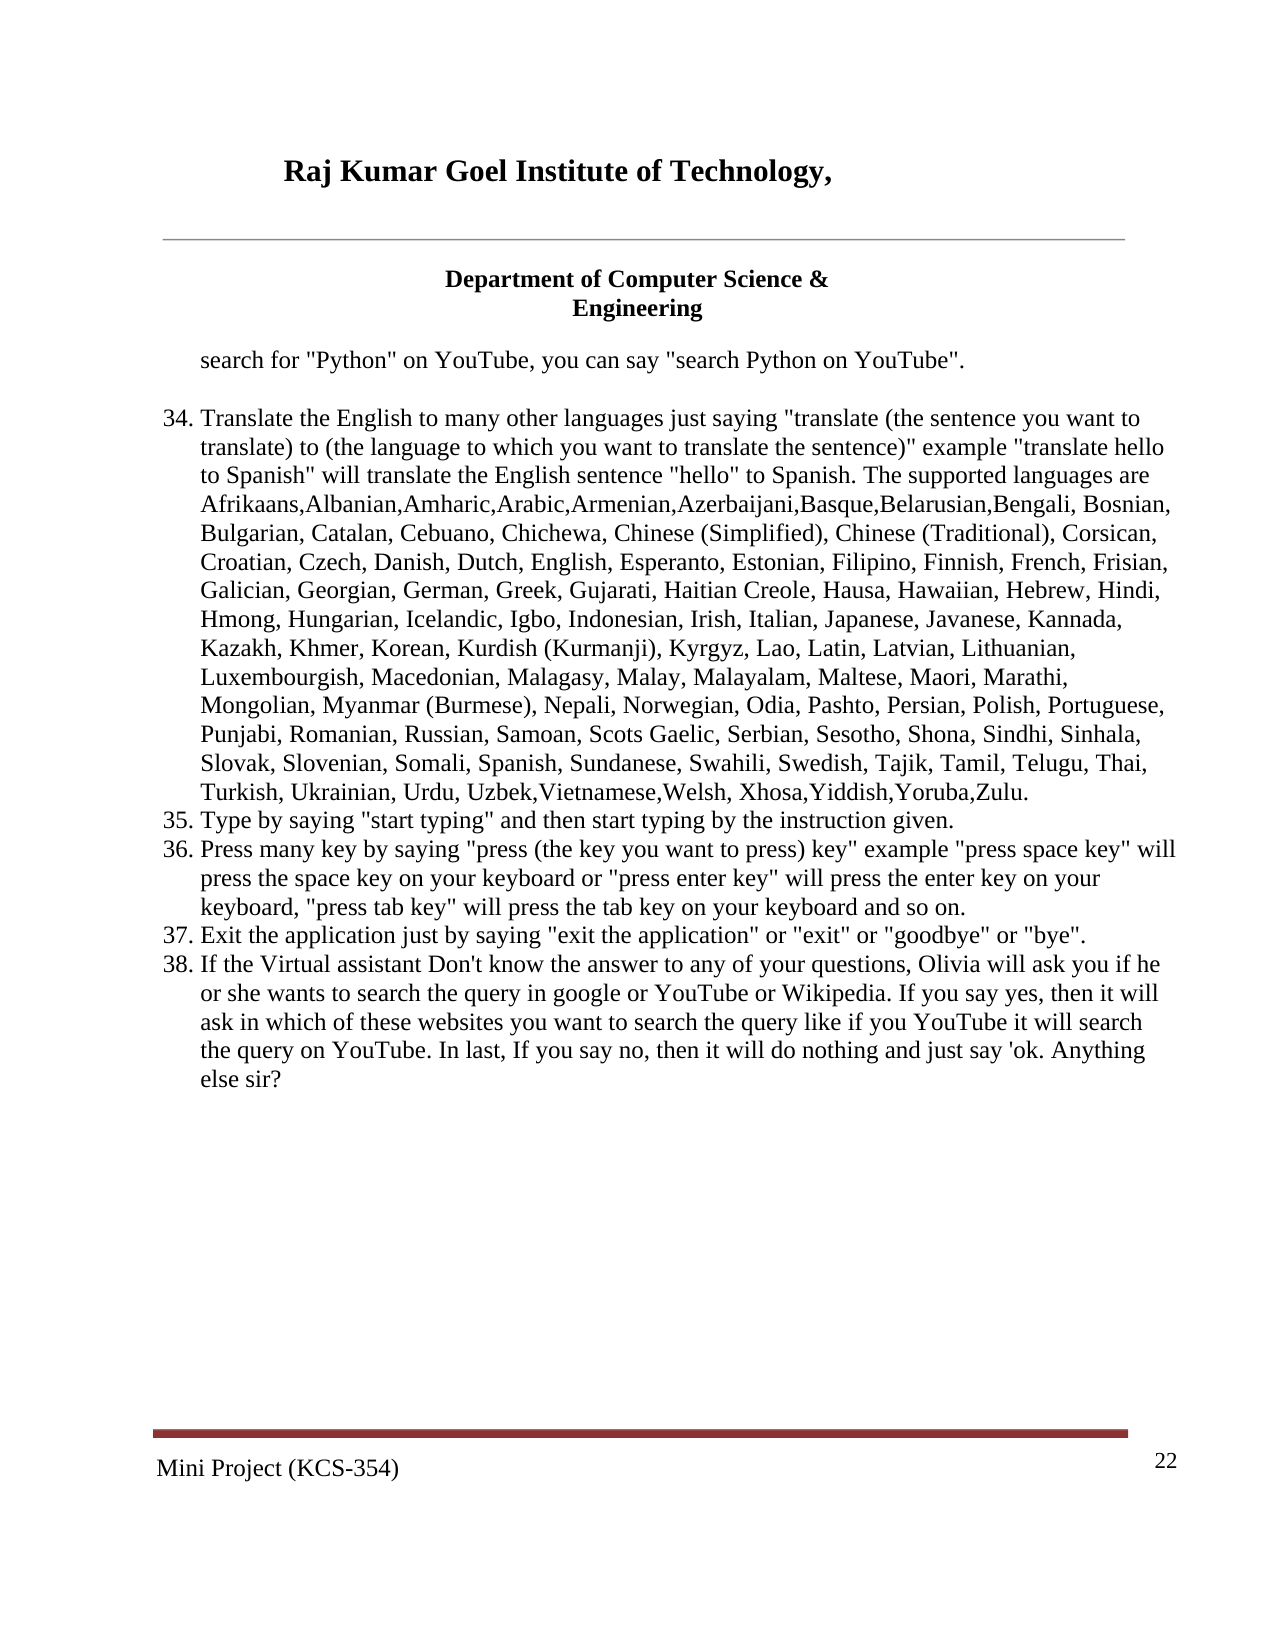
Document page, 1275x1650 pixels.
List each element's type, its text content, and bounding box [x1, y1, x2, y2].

list Translate the English to many other languages just saying "translate (the sentence you want to translate) to (the language to which you want to translate the sentence)" example "translate hello to Spanish" will translate the English sentence "hello" to Spanish. The supported languages are Afrikaans,Albanian,Amharic,Arabic,Armenian,Azerbaijani,Basque,Belarusian,Bengali, Bosnian, Bulgarian, Catalan, Cebuano, Chichewa, Chinese (Simplified), Chinese (Traditional), Corsican, Croatian, Czech, Danish, Dutch, English, Esperanto, Estonian, Filipino, Finnish, French, Frisian, Galician, Georgian, German, Greek, Gujarati, Haitian Creole, Hausa, Hawaiian, Hebrew, Hindi, Hmong, Hungarian, Icelandic, Igbo, Indonesian, Irish, Italian, Japanese, Javanese, Kannada, Kazakh, Khmer, Korean, Kurdish (Kurmanji), Kyrgyz, Lao, Latin, Latvian, Lithuanian, Luxembourgish, Macedonian, Malagasy, Malay, Malayalam, Maltese, Maori, Marathi, Mongolian, Myanmar (Burmese), Nepali, Norwegian, Odia, Pashto, Persian, Polish, Portuguese, Punjabi, Romanian, Russian, Samoan, Scots Gaelic, Serbian, Sesotho, Shona, Sindhi, Sinhala, Slovak, Slovenian, Somali, Spanish, Sundanese, Swahili, Swedish, Tajik, Tamil, Telugu, Thai, Turkish, Ukrainian, Urdu, Uzbek,Vietnamese,Welsh, Xhosa,Yiddish,Yoruba,Zulu. [163, 403, 1177, 806]
list Type by saying "start typing" and then start typing by the instruction given. [163, 806, 1177, 834]
list If the Virtual assistant Don't know the answer to any of your questions, Olivia will ask you if he or she wants to search the query in google or YouTube or Wikipedia. If you say yes, then it will ask in which of these websites you want to search the query like if you YouTube it will search the query on YouTube. In last, If you say no, then it will do nothing and just say 'ok. Anything else sir? [163, 949, 1177, 1093]
list Exit the application just by saying "exit the application" or "exit" or "goodbye" or "bye". [163, 921, 1177, 949]
list Press many key by saying "press (the key you want to press) key" example "press space key" will press the space key on your keyboard or "press enter key" will press the enter key on your keyboard, "press tab key" will press the tab key on your keyboard and so on. [163, 834, 1177, 921]
picture [153, 1429, 1129, 1438]
